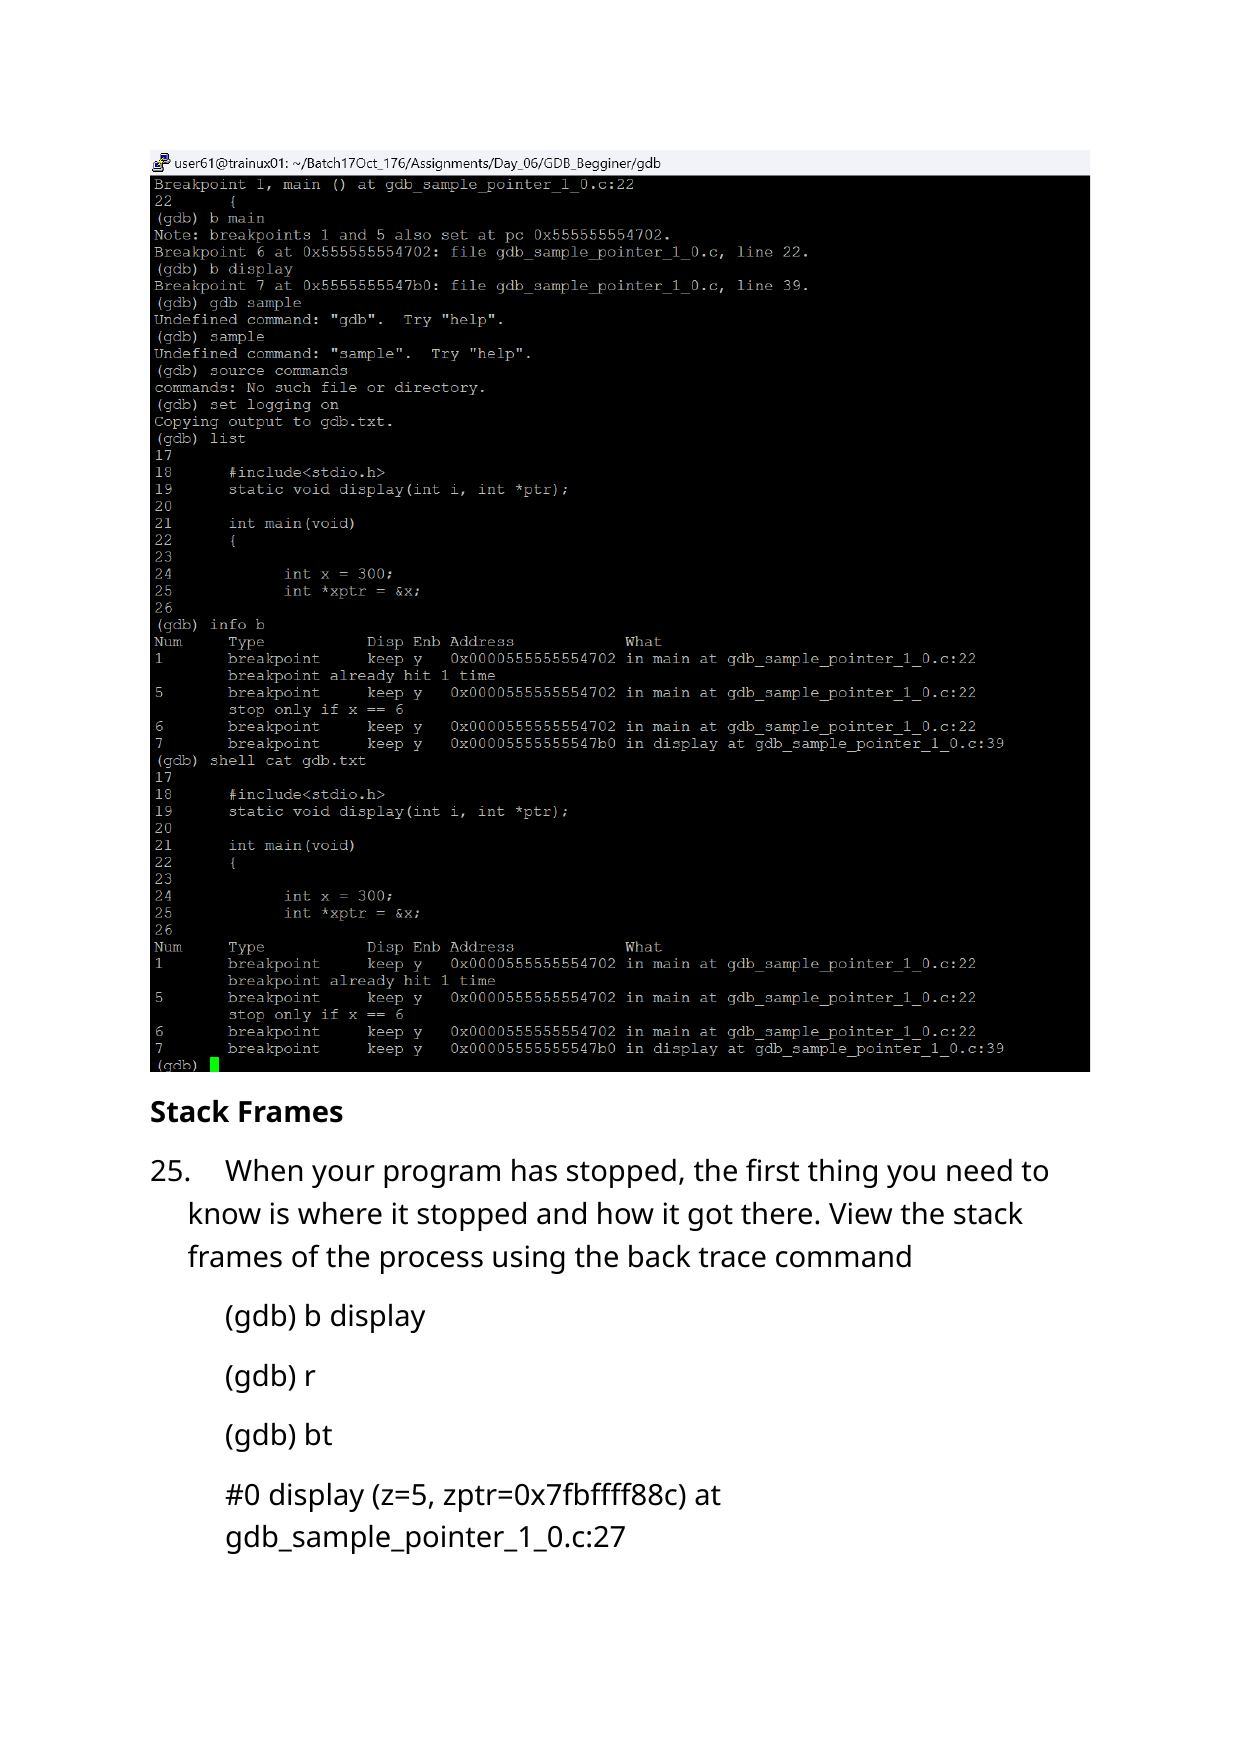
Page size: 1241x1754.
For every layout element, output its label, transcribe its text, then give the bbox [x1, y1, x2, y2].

text (gdb) r [225, 1355, 1090, 1395]
text (gdb) b display [225, 1296, 1090, 1335]
text Stack Frames [150, 1091, 1090, 1131]
text #0 display (z=5, zptr=0x7fbffff88c) at gdb_sample_pointer_1_0.c:27 [225, 1474, 1090, 1556]
text (gdb) bt [225, 1414, 1090, 1454]
list When your program has stopped, the first thing you need to know is where it stopped and how it got there. View the stack frames of the process using the back trace command [150, 1150, 1090, 1276]
picture [150, 150, 1091, 1072]
